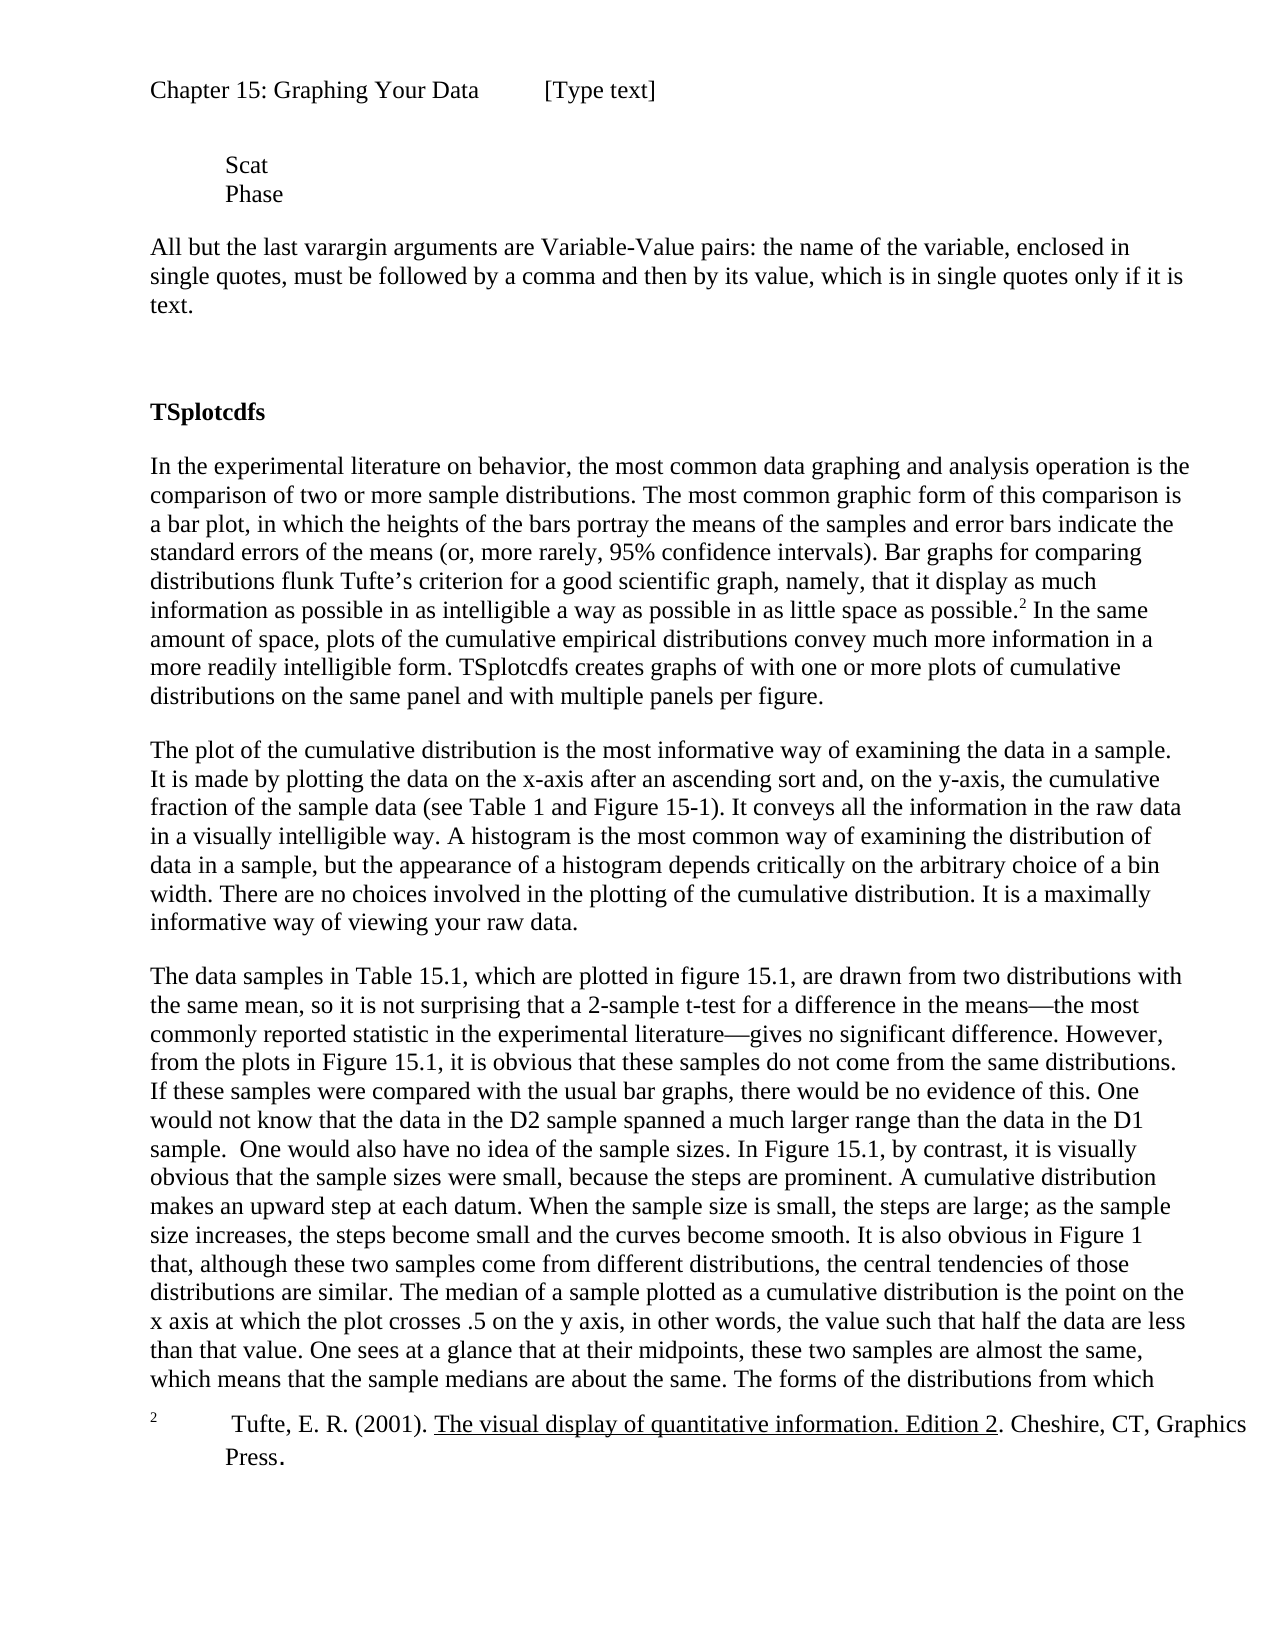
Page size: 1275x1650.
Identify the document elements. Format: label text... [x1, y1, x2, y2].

text TSplotcdfs [150, 397, 1191, 426]
text In the experimental literature on behavior, the most common data graphing and analysis operation is the comparison of two or more sample distributions. The most common graphic form of this comparison is a bar plot, in which the heights of the bars portray the means of the samples and error bars indicate the standard errors of the means (or, more rarely, 95% confidence intervals). Bar graphs for comparing distributions flunk Tufte’s criterion for a good scientific graph, namely, that it display as much information as possible in as intelligible a way as possible in as little space as possible. In the same amount of space, plots of the cumulative empirical distributions convey much more information in a more readily intelligible form. TSplotcdfs creates graphs of with one or more plots of cumulative distributions on the same panel and with multiple panels per figure. [150, 451, 1191, 710]
text All but the last varargin arguments are Variable-Value pairs: the name of the variable, enclosed in single quotes, must be followed by a comma and then by its value, which is in single quotes only if it is text. [150, 232, 1191, 319]
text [150, 150, 1191, 207]
text The plot of the cumulative distribution is the most informative way of examining the data in a sample. It is made by plotting the data on the x-axis after an ascending sort and, on the y-axis, the cumulative fraction of the sample data (see Table 1 and Figure 15-1). It conveys all the information in the raw data in a visually intelligible way. A histogram is the most common way of examining the distribution of data in a sample, but the appearance of a histogram depends critically on the arbitrary choice of a bin width. There are no choices involved in the plotting of the cumulative distribution. It is a maximally informative way of viewing your raw data. [150, 735, 1191, 936]
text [150, 961, 1191, 1392]
